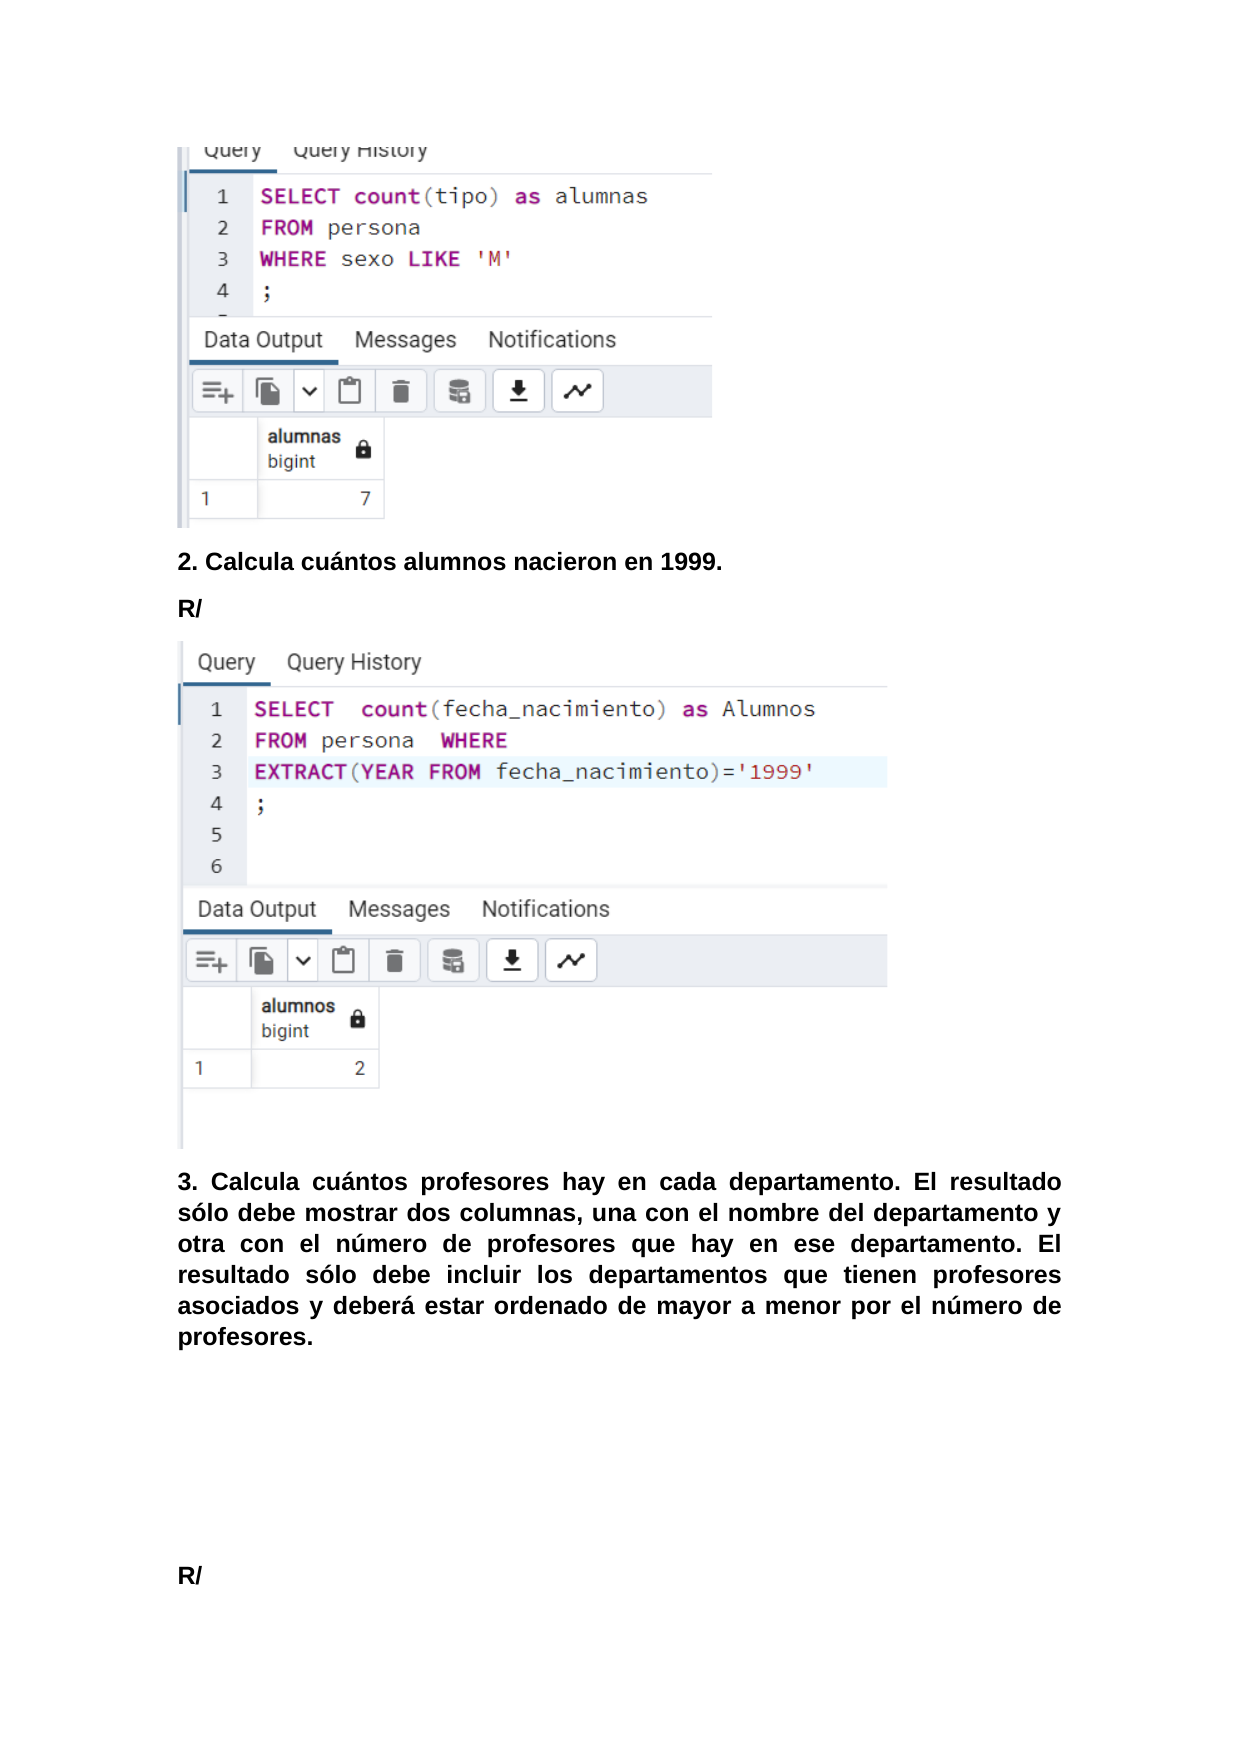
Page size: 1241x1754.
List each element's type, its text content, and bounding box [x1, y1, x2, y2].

picture [177, 641, 888, 1149]
picture [177, 147, 713, 528]
text R/ [177, 1561, 1063, 1589]
text 2. Calcula cuántos alumnos nacieron en 1999. [177, 546, 1063, 575]
text R/ [177, 594, 1063, 623]
text 3. Calcula cuántos profesores hay en cada departamento. El resultado sólo debe mostrar dos columnas, una con el nombre del departamento y otra con el número de profesores que hay en ese departamento. El resultado sólo debe incluir los departamentos que tienen profesores asociados y deberá estar ordenado de mayor a menor por el número de profesores. [177, 1167, 1063, 1351]
